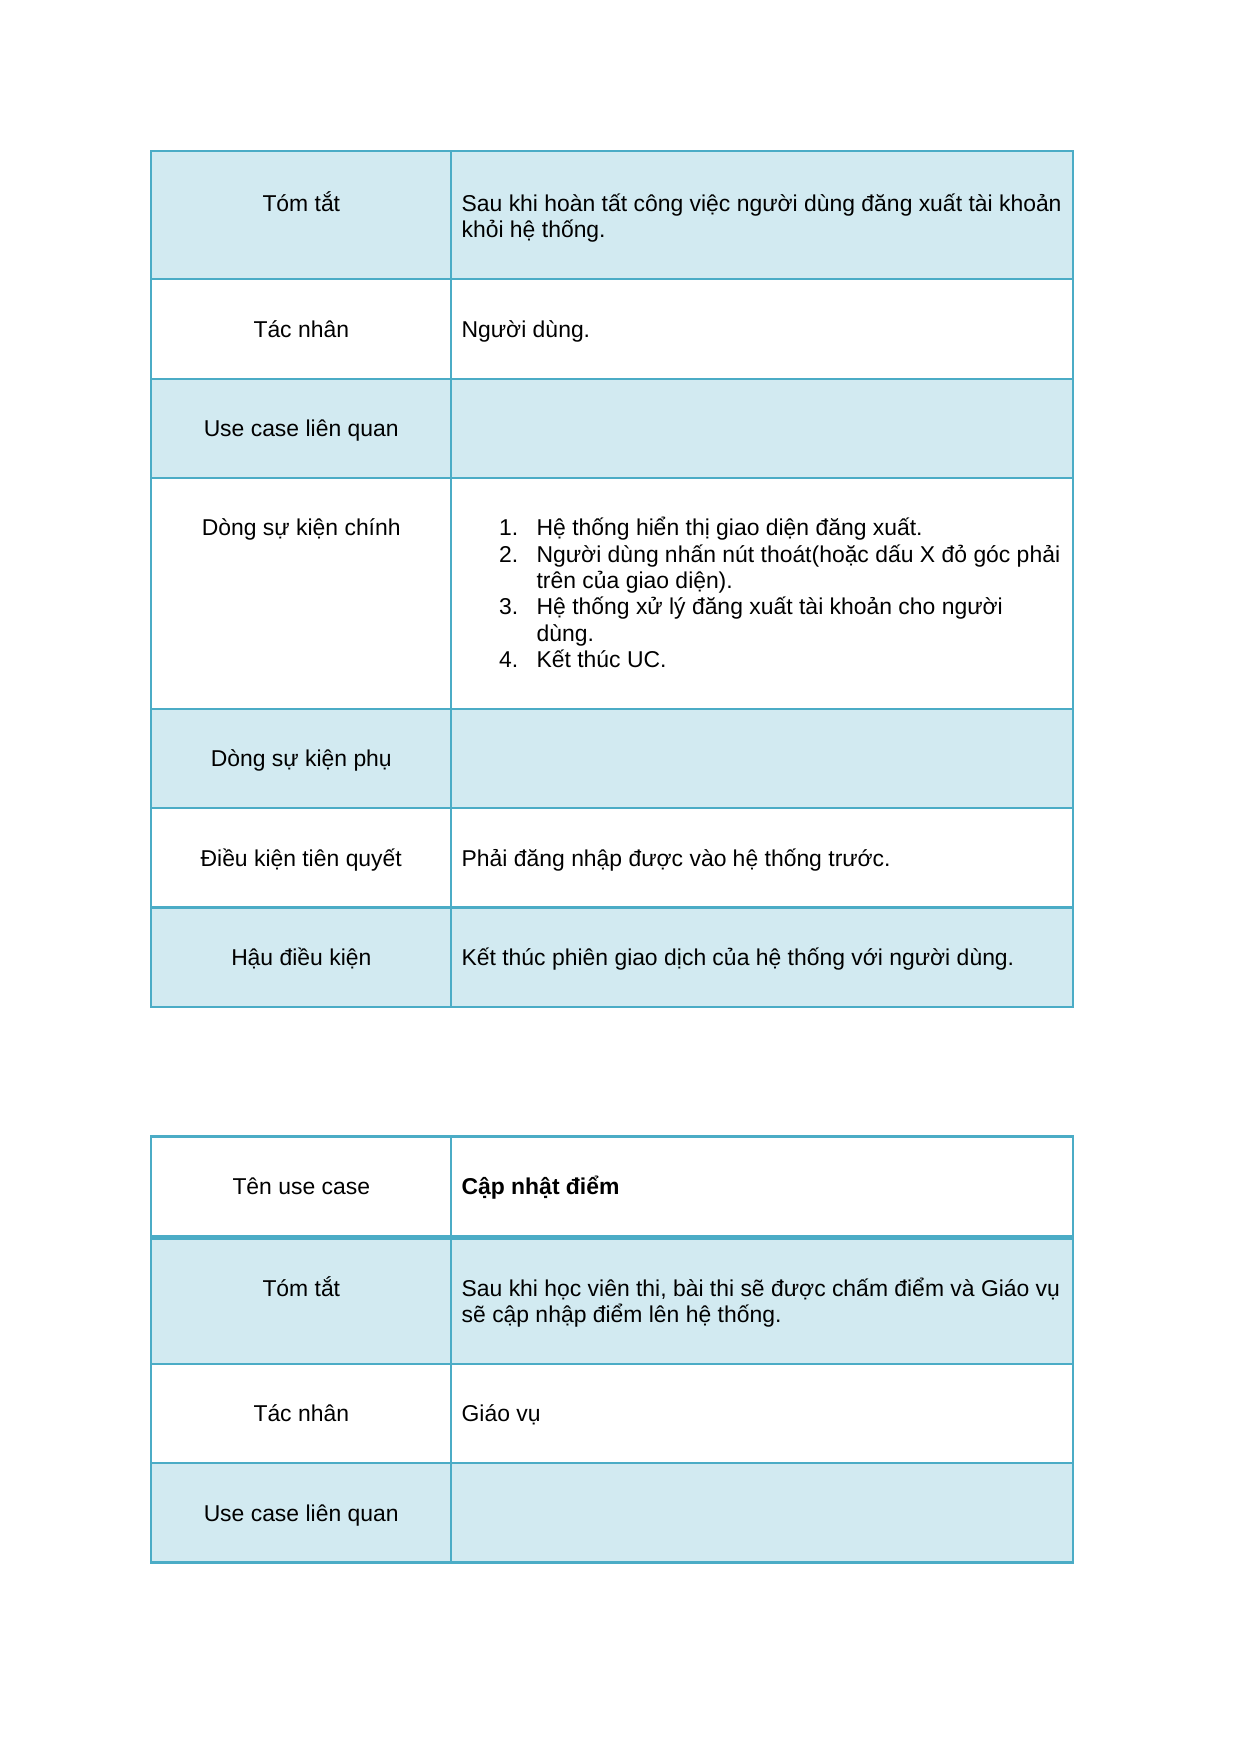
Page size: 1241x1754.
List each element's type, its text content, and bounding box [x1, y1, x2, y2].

table_cell Hệ thống hiển thị giao diện đăng xuất. Người dùng nhấn nút thoát(hoặc dấu X đỏ góc phải trên của giao diện). Hệ thống xử lý đăng xuất tài khoản cho người dùng. Kết thúc UC. [452, 479, 1072, 708]
table_cell Hậu điều kiện [152, 909, 450, 1006]
table_cell [452, 710, 1072, 807]
table_cell Tóm tắt [152, 1240, 450, 1363]
table_cell Use case liên quan [152, 1464, 450, 1561]
table_cell Tác nhân [152, 1365, 450, 1462]
table_cell Use case liên quan [152, 380, 450, 477]
table_header Tên use case [152, 1138, 450, 1235]
table_cell Tóm tắt [152, 152, 450, 278]
table_cell Dòng sự kiện chính [152, 479, 450, 708]
table_cell [452, 1464, 1072, 1561]
table_cell Điều kiện tiên quyết [152, 809, 450, 906]
table_cell Giáo vụ [452, 1365, 1072, 1462]
table_cell Tác nhân [152, 280, 450, 377]
table_cell Dòng sự kiện phụ [152, 710, 450, 807]
table_cell Người dùng. [452, 280, 1072, 377]
table_header Cập nhật điểm [452, 1138, 1072, 1235]
table_cell [452, 380, 1072, 477]
table_cell Sau khi hoàn tất công việc người dùng đăng xuất tài khoản khỏi hệ thống. [452, 152, 1072, 278]
table_cell Phải đăng nhập được vào hệ thống trước. [452, 809, 1072, 906]
table_cell Sau khi học viên thi, bài thi sẽ được chấm điểm và Giáo vụ sẽ cập nhập điểm lên hệ thống. [452, 1240, 1072, 1363]
table_cell Kết thúc phiên giao dịch của hệ thống với người dùng. [452, 909, 1072, 1006]
